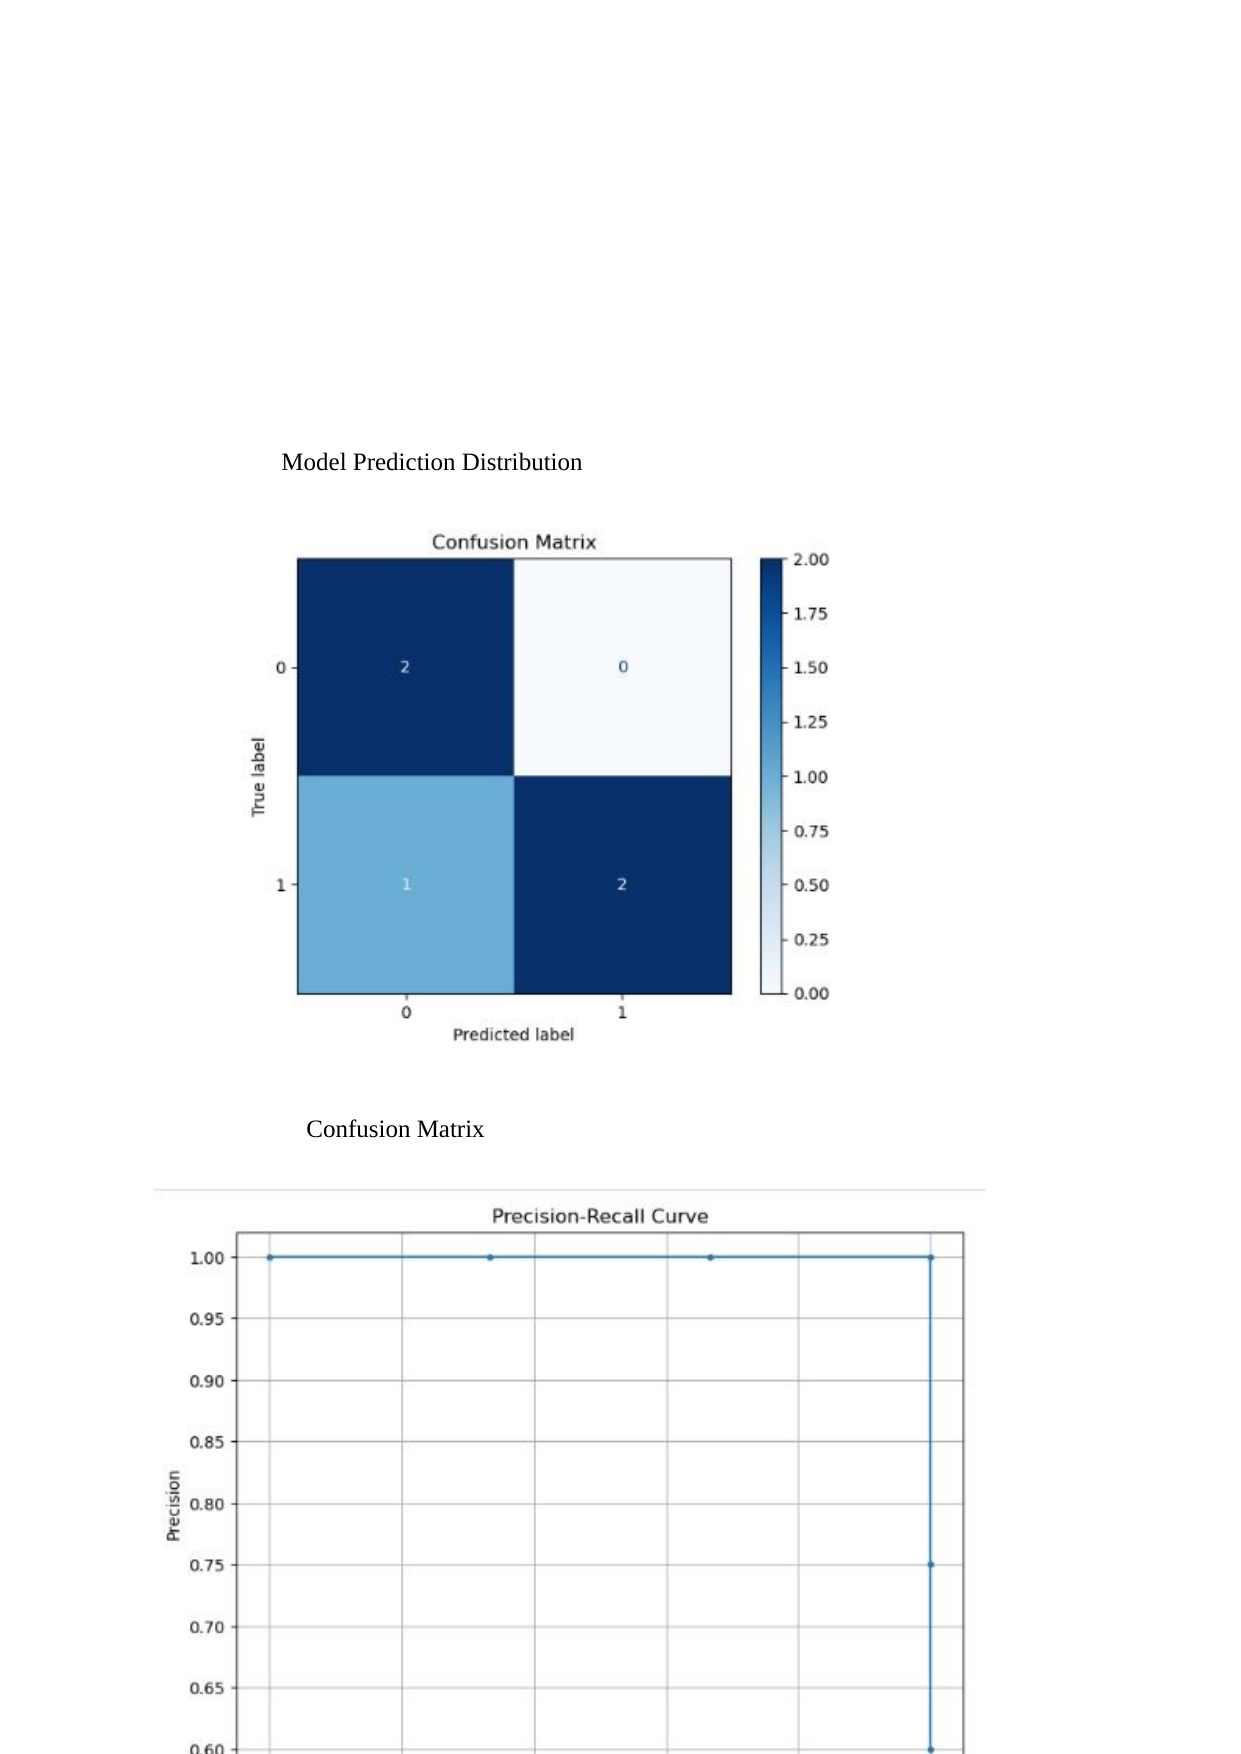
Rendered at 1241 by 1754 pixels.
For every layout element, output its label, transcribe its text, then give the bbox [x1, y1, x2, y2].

picture [241, 517, 895, 1064]
picture [150, 1188, 986, 1754]
text Confusion Matrix [150, 1114, 1090, 1143]
text Model Prediction Distribution [150, 447, 1090, 475]
